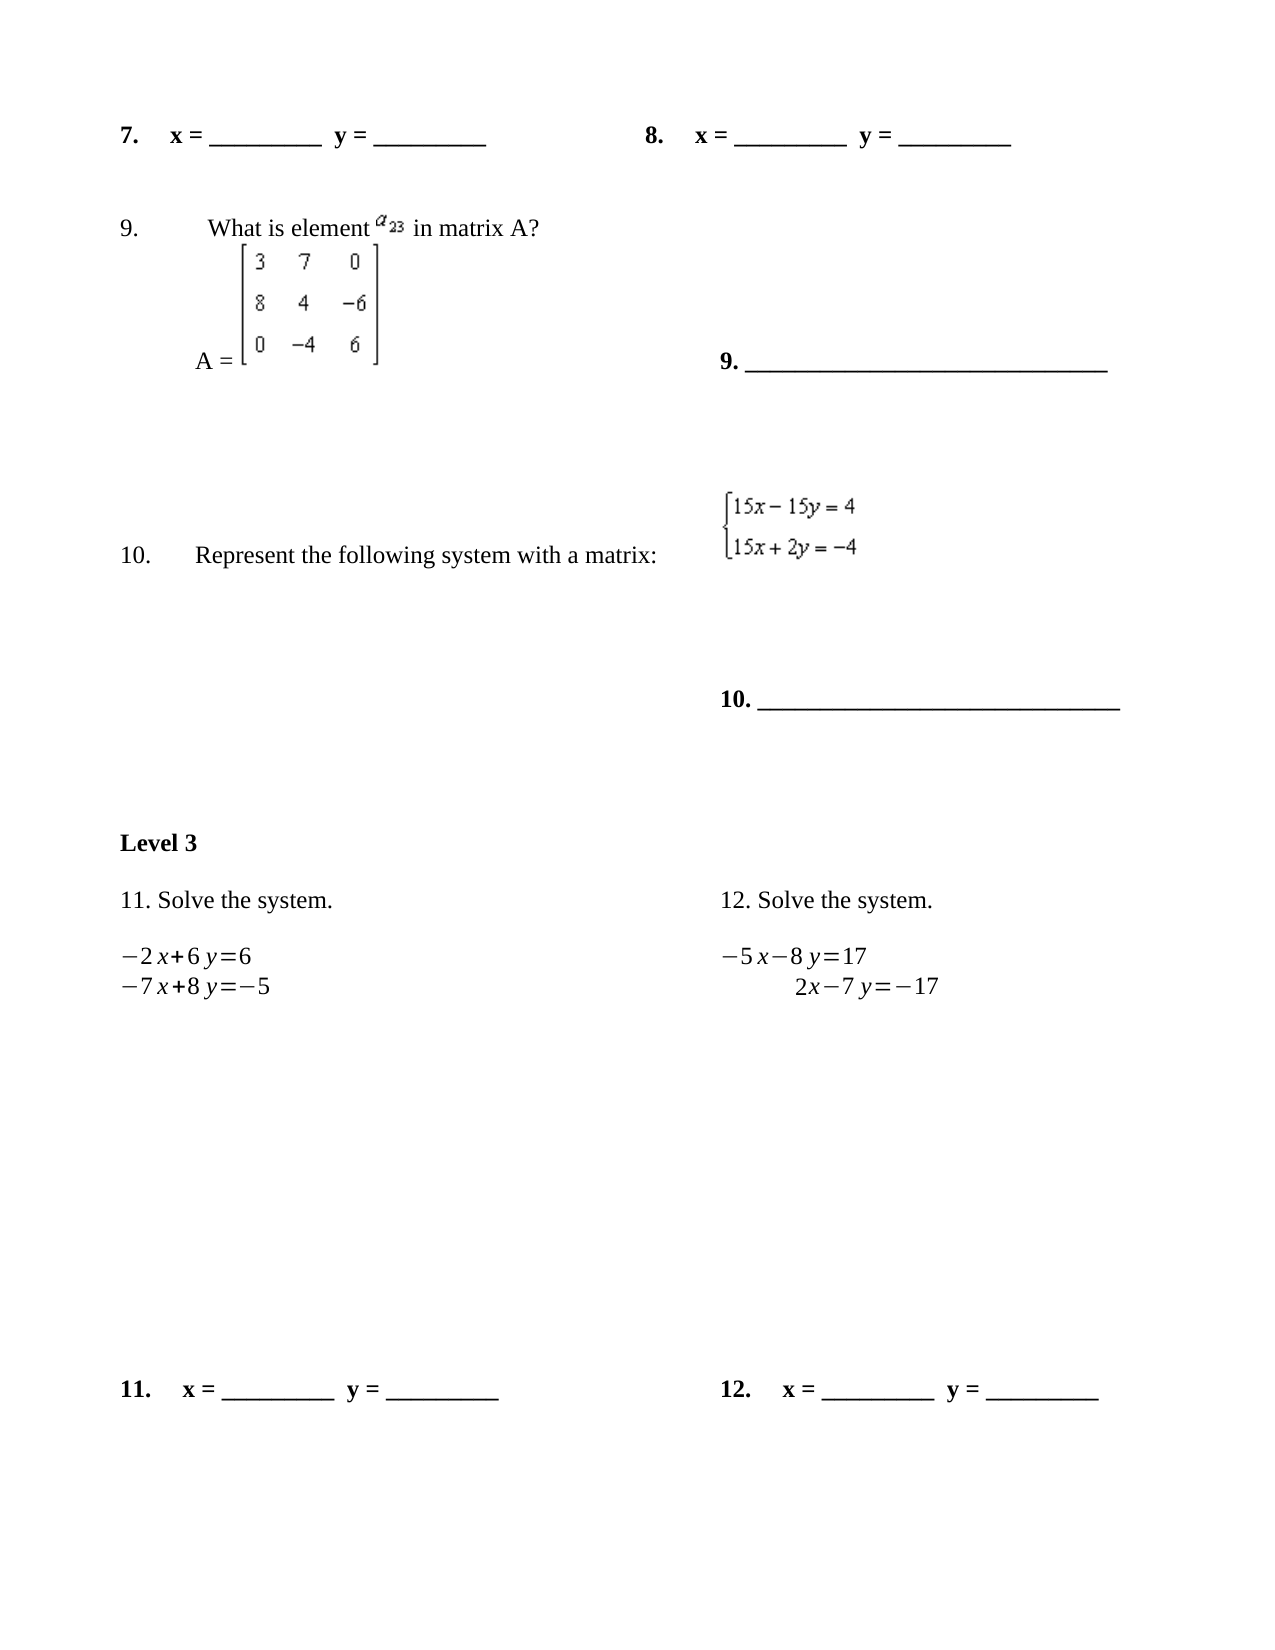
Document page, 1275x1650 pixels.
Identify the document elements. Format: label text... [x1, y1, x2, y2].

text 11. x = _________ y = _________ 12. x = _________ y = _________ [120, 1374, 1155, 1403]
text 2 [45, 972, 1155, 1000]
picture [239, 242, 383, 370]
text 9. What is element in matrix A? [45, 206, 1155, 242]
picture [720, 489, 861, 564]
text 10. _____________________________ [7, 684, 1155, 713]
text 10. Represent the following system with a matrix: [7, 490, 1155, 569]
picture [376, 206, 407, 237]
text A = 9. _____________________________ [120, 242, 1155, 375]
text 7. x = _________ y = _________ 8. x = _________ y = _________ [120, 120, 1155, 149]
text 11. Solve the system. 12. Solve the system. [45, 885, 1155, 914]
text Level 3 [54, 828, 1155, 857]
